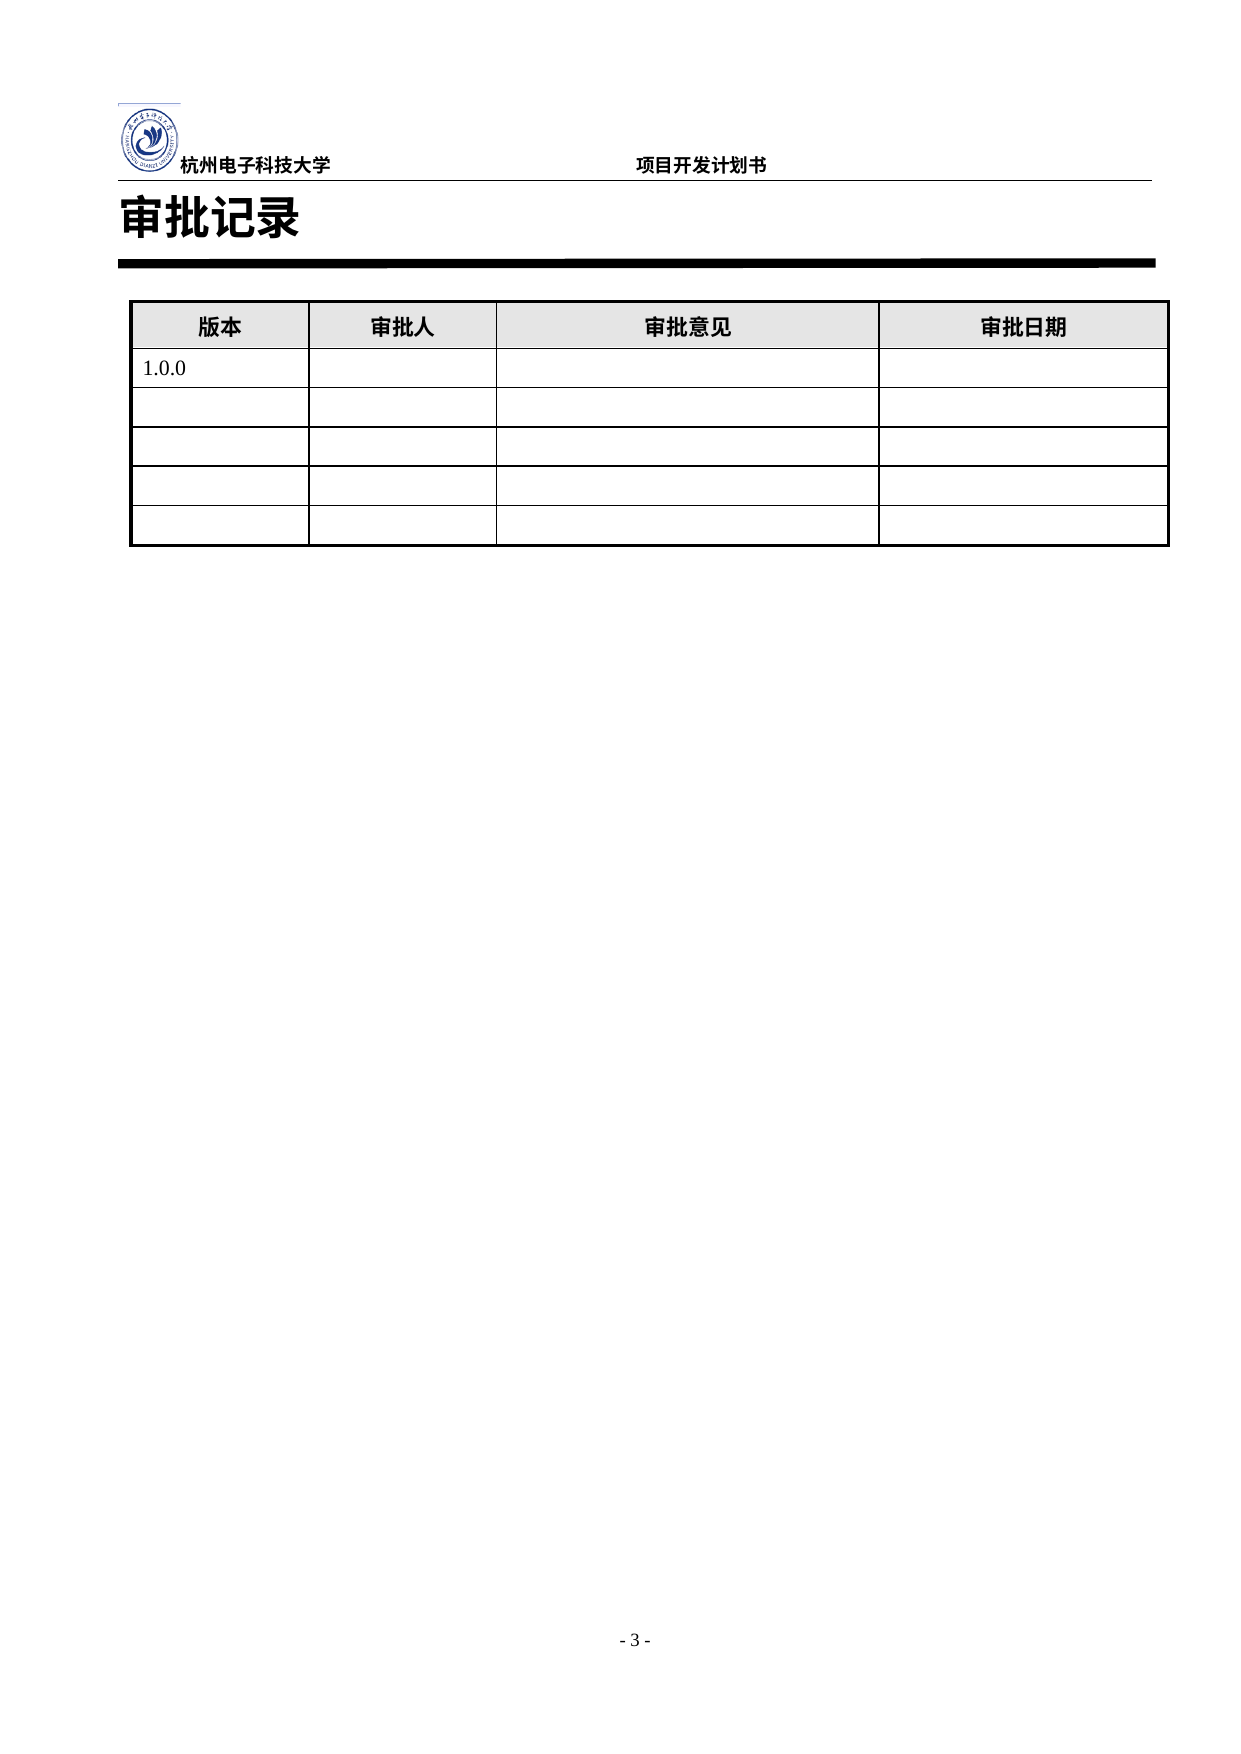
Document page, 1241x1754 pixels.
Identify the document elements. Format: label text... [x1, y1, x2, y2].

table_cell [497, 467, 878, 504]
table_cell [497, 506, 878, 544]
table_cell [880, 506, 1167, 544]
table_header 审批意见 [497, 303, 878, 347]
text 审批记录 [118, 181, 1152, 247]
table_cell [497, 388, 878, 426]
table_cell [310, 388, 496, 426]
table_header 版本 [133, 303, 308, 347]
table_cell [133, 428, 308, 465]
table_header 审批人 [310, 303, 496, 347]
table_cell [133, 388, 308, 426]
table_cell [133, 467, 308, 504]
table_cell [310, 349, 496, 387]
table_cell 1.0.0 [133, 349, 308, 387]
table_cell [880, 428, 1167, 465]
table_cell [880, 467, 1167, 504]
table_cell [310, 506, 496, 544]
picture [118, 103, 181, 172]
table_cell [497, 349, 878, 387]
table_cell [880, 388, 1167, 426]
table_cell [497, 428, 878, 465]
table_cell [310, 428, 496, 465]
table_header 审批日期 [880, 303, 1167, 347]
table_cell [880, 349, 1167, 387]
table_cell [133, 506, 308, 544]
table_cell [310, 467, 496, 504]
